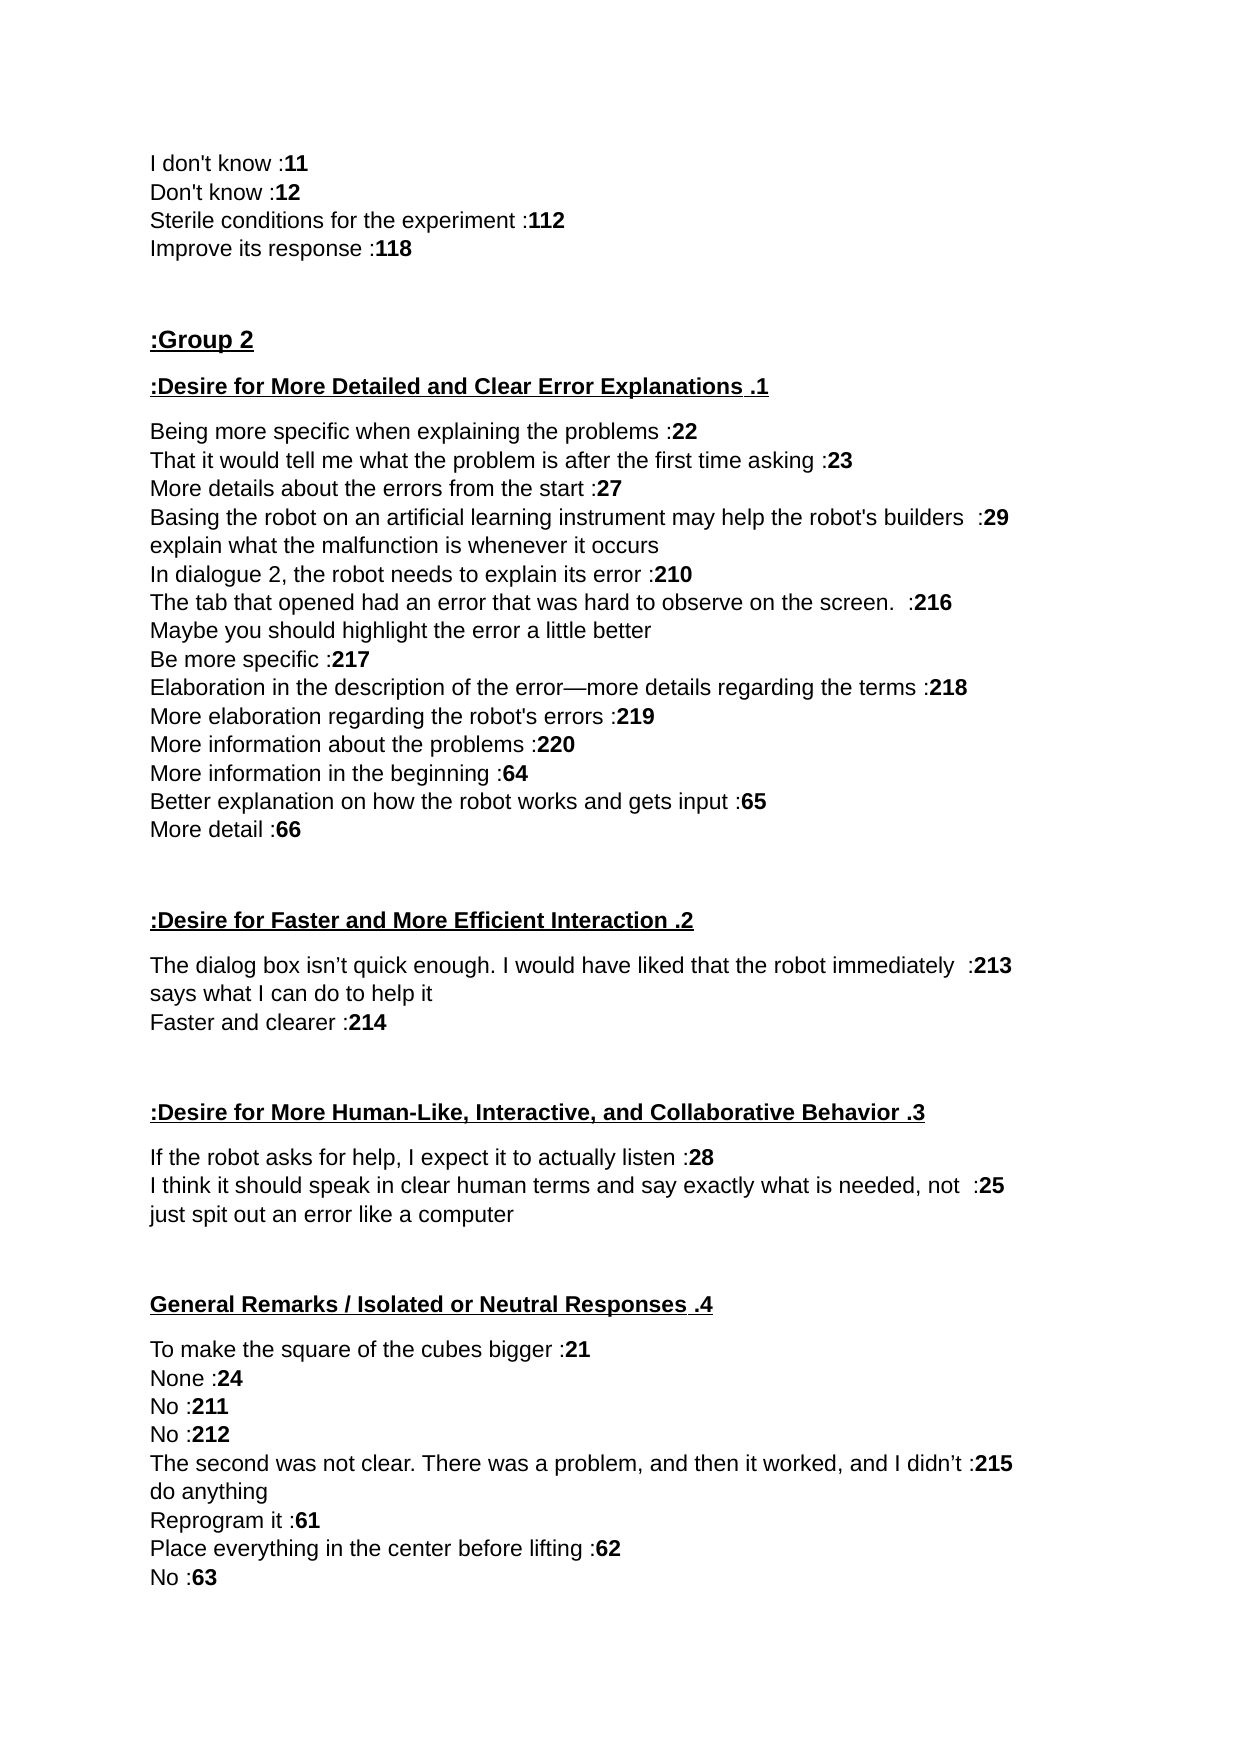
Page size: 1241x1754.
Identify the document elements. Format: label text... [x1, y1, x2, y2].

text 21: To make the square of the cubes bigger 24: None 211: No 212: No 215: The second was not clear. There was a problem, and then it worked, and I didn’t do anything 61: Reprogram it 62: Place everything in the center before lifting 63: No [150, 1336, 1015, 1590]
text 11: I don't know 12: Don't know 112: Sterile conditions for the experiment 118: Improve its response [150, 150, 1015, 262]
text 22: Being more specific when explaining the problems 23: That it would tell me what the problem is after the first time asking 27: More details about the errors from the start 29: Basing the robot on an artificial learning instrument may help the robot's builders explain what the malfunction is whenever it occurs 210: In dialogue 2, the robot needs to explain its error 216: The tab that opened had an error that was hard to observe on the screen. Maybe you should highlight the error a little better 217: Be more specific 218: Elaboration in the description of the error—more details regarding the terms 219: More elaboration regarding the robot's errors 220: More information about the problems 64: More information in the beginning 65: Better explanation on how the robot works and gets input 66: More detail [150, 418, 1015, 843]
text 3. Desire for More Human-Like, Interactive, and Collaborative Behavior: [150, 1099, 1015, 1125]
text 1. Desire for More Detailed and Clear Error Explanations: [150, 373, 1015, 399]
text 2. Desire for Faster and More Efficient Interaction: [150, 907, 1015, 933]
text Group 2: [150, 326, 1015, 354]
text 213: The dialog box isn’t quick enough. I would have liked that the robot immediately says what I can do to help it 214: Faster and clearer [150, 952, 1015, 1035]
text 28: If the robot asks for help, I expect it to actually listen 25: I think it should speak in clear human terms and say exactly what is needed, not just spit out an error like a computer [150, 1144, 1015, 1227]
text 4. General Remarks / Isolated or Neutral Responses [150, 1291, 1015, 1317]
